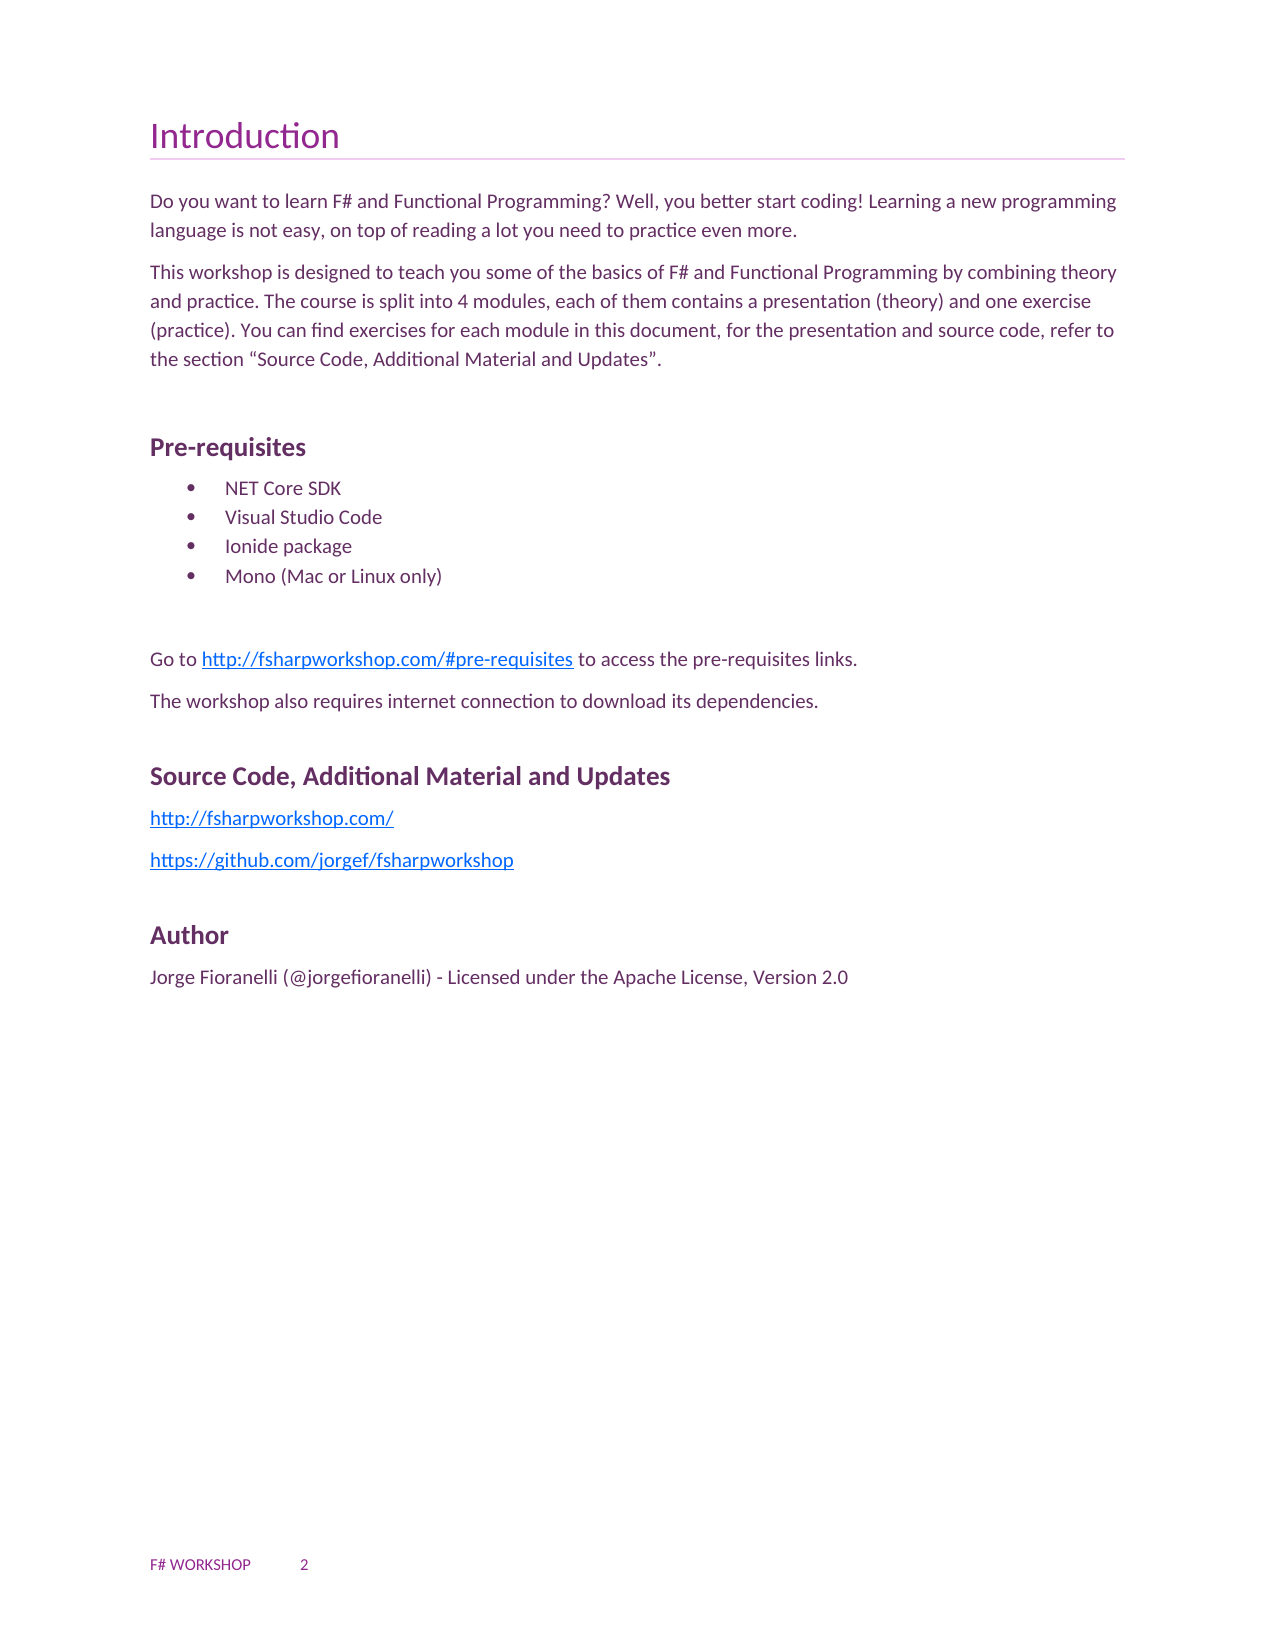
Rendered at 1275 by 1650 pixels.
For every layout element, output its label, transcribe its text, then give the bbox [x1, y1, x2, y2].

subtitle Pre-requisites [150, 430, 1125, 463]
list Visual Studio Code [187, 504, 1125, 530]
text Jorge Fioranelli (@jorgefioranelli) - Licensed under the Apache License, Version 2.0 [150, 964, 1125, 989]
subtitle Introduction [150, 112, 1125, 158]
text https://github.com/jorgef/fsharpworkshop [150, 847, 1125, 872]
list NET Core SDK [187, 475, 1125, 501]
subtitle Source Code, Additional Material and Updates [150, 759, 1125, 793]
list Mono (Mac or Linux only) [187, 563, 1125, 588]
list Ionide package [187, 534, 1125, 559]
subtitle Author [150, 918, 1125, 952]
text This workshop is designed to teach you some of the basics of F# and Functional Programming by combining theory and practice. The course is split into 4 modules, each of them contains a presentation (theory) and one exercise (practice). You can find exercises for each module in this document, for the presentation and source code, refer to the section “Source Code, Additional Material and Updates”. [150, 259, 1125, 372]
text Do you want to learn F# and Functional Programming? Well, you better start coding! Learning a new programming language is not easy, on top of reading a lot you need to practice even more. [150, 188, 1125, 243]
text The workshop also requires internet connection to download its dependencies. [150, 688, 1125, 713]
text Go to http://fsharpworkshop.com/#pre-requisites to access the pre-requisites links. [150, 646, 1125, 672]
text http://fsharpworkshop.com/ [150, 805, 1125, 831]
